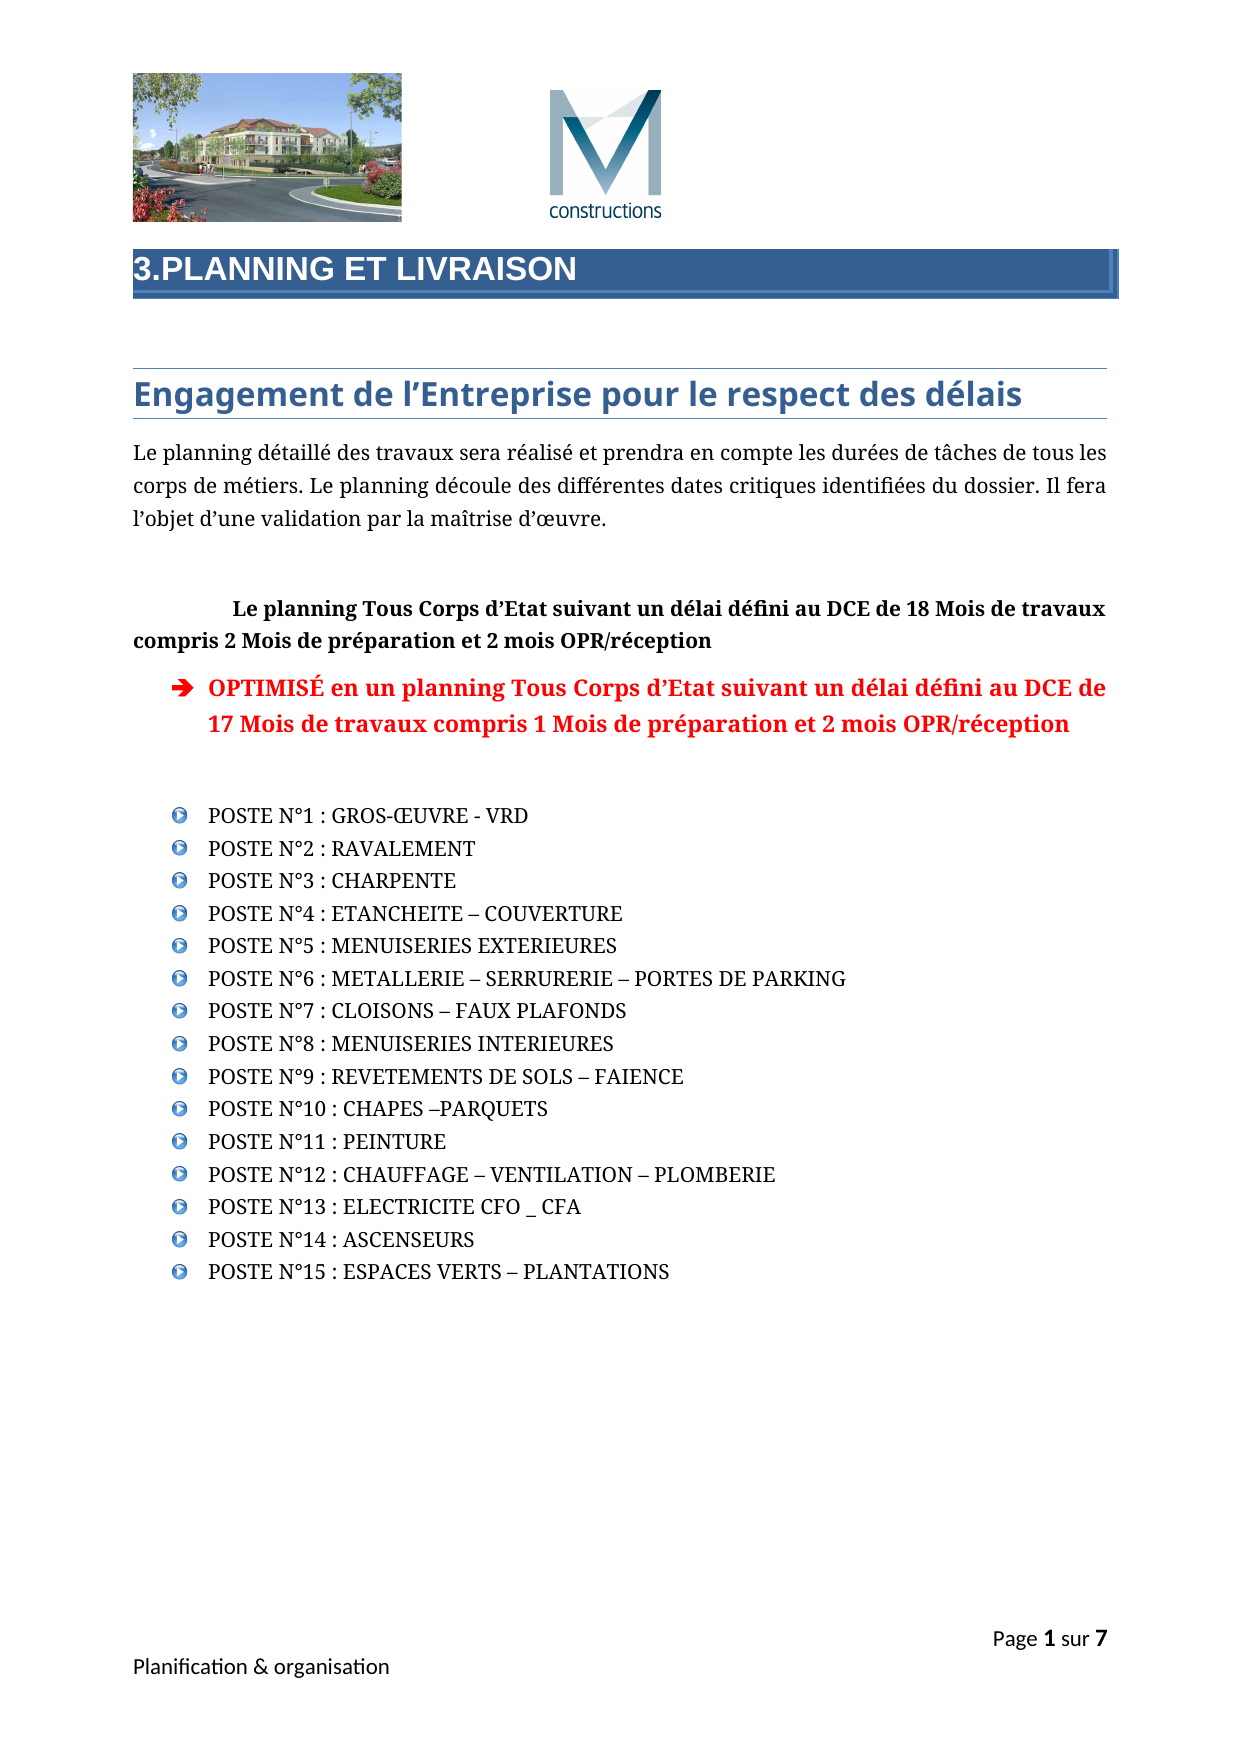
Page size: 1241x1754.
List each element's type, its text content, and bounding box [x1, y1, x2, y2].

text Le planning Tous Corps d’Etat suivant un délai défini au DCE de 18 Mois de travaux compris 2 Mois de préparation et 2 mois OPR/réception [133, 594, 1107, 655]
picture [171, 1263, 188, 1280]
list OPTIMISÉ en un planning Tous Corps d’Etat suivant un délai défini au DCE de 17 Mois de travaux compris 1 Mois de préparation et 2 mois OPR/réception [170, 672, 1107, 739]
picture [171, 806, 188, 824]
list POSTE N°4 : ETANCHEITE – COUVERTURE [170, 899, 1107, 927]
picture [171, 1100, 188, 1117]
list POSTE N°12 : CHAUFFAGE – VENTILATION – PLOMBERIE [170, 1160, 1107, 1188]
picture [171, 937, 188, 954]
list POSTE N°2 : RAVALEMENT [170, 834, 1107, 862]
list POSTE N°9 : REVETEMENTS DE SOLS – FAIENCE [170, 1062, 1107, 1090]
list POSTE N°15 : ESPACES VERTS – PLANTATIONS [170, 1257, 1107, 1286]
picture [171, 1198, 188, 1215]
list POSTE N°1 : GROS-ŒUVRE - VRD [170, 801, 1107, 829]
picture [171, 1035, 188, 1052]
list POSTE N°11 : PEINTURE [170, 1127, 1107, 1156]
picture [171, 969, 188, 987]
picture [171, 1067, 188, 1085]
list POSTE N°5 : MENUISERIES EXTERIEURES [170, 931, 1107, 960]
picture [171, 1165, 188, 1182]
list POSTE N°10 : CHAPES –PARQUETS [170, 1094, 1107, 1123]
picture [171, 839, 188, 856]
picture [549, 90, 662, 222]
list POSTE N°6 : METALLERIE – SERRURERIE – PORTES DE PARKING [170, 964, 1107, 992]
list POSTE N°8 : MENUISERIES INTERIEURES [170, 1029, 1107, 1058]
list POSTE N°3 : CHARPENTE [170, 866, 1107, 895]
text Le planning détaillé des travaux sera réalisé et prendra en compte les durées de tâches de tous les corps de métiers. Le planning découle des différentes dates critiques identifiées du dossier. Il fera l’objet d’une validation par la maîtrise d’œuvre. [133, 438, 1107, 532]
text Engagement de l’Entreprise pour le respect des délais [133, 369, 1107, 418]
list POSTE N°13 : ELECTRICITE CFO _ CFA [170, 1192, 1107, 1221]
picture [171, 1132, 188, 1150]
picture [171, 1230, 188, 1248]
list POSTE N°14 : ASCENSEURS [170, 1225, 1107, 1253]
picture [171, 904, 188, 922]
list POSTE N°7 : CLOISONS – FAUX PLAFONDS [170, 997, 1107, 1025]
picture [171, 1002, 188, 1019]
text 3.PLANNING ET LIVRAISON [133, 249, 1117, 298]
picture [171, 871, 188, 889]
